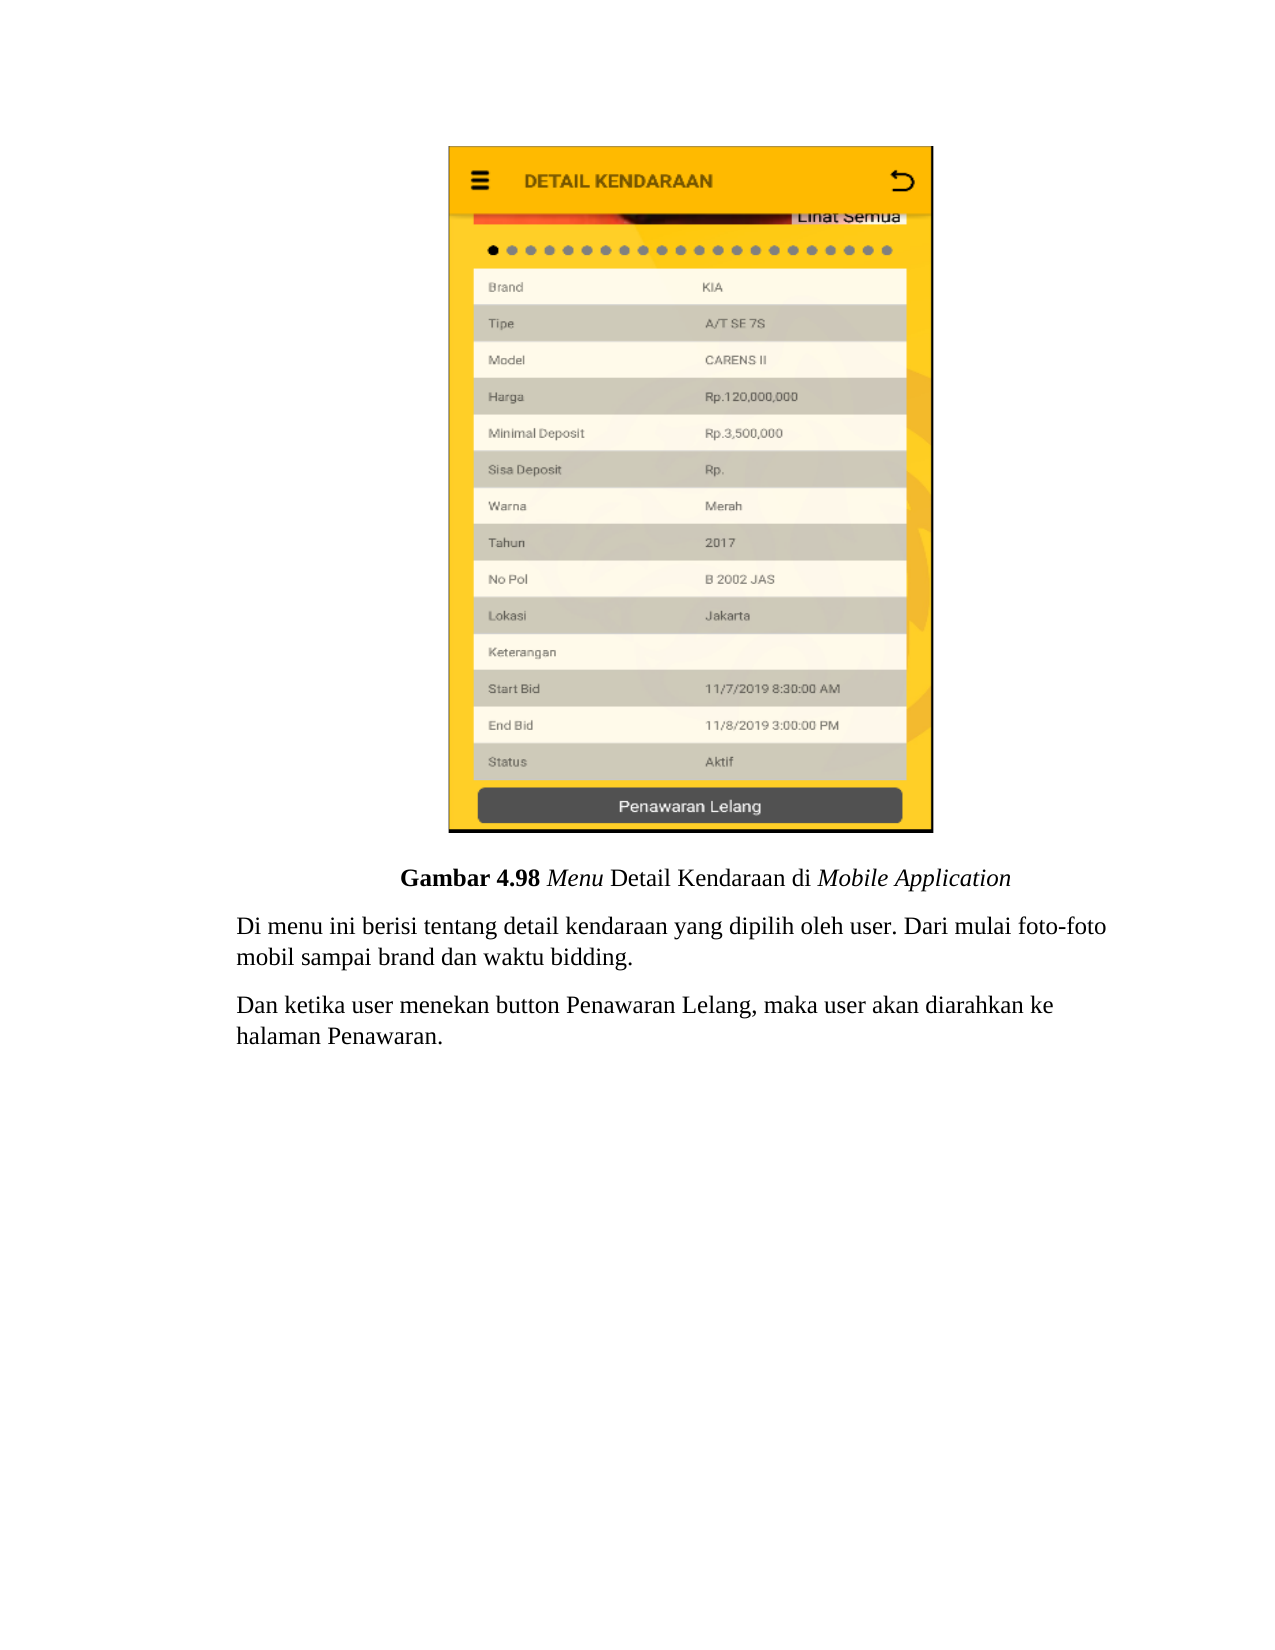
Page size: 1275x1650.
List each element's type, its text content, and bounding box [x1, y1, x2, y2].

text Dan ketika user menekan button Penawaran Lelang, maka user akan diarahkan ke halaman Penawaran. [236, 990, 1127, 1049]
text Gambar 4.98 Menu Detail Kendaraan di Mobile Application [236, 863, 1127, 892]
picture [448, 146, 934, 833]
text Di menu ini berisi tentang detail kendaraan yang dipilih oleh user. Dari mulai foto-foto mobil sampai brand dan waktu bidding. [236, 911, 1127, 971]
